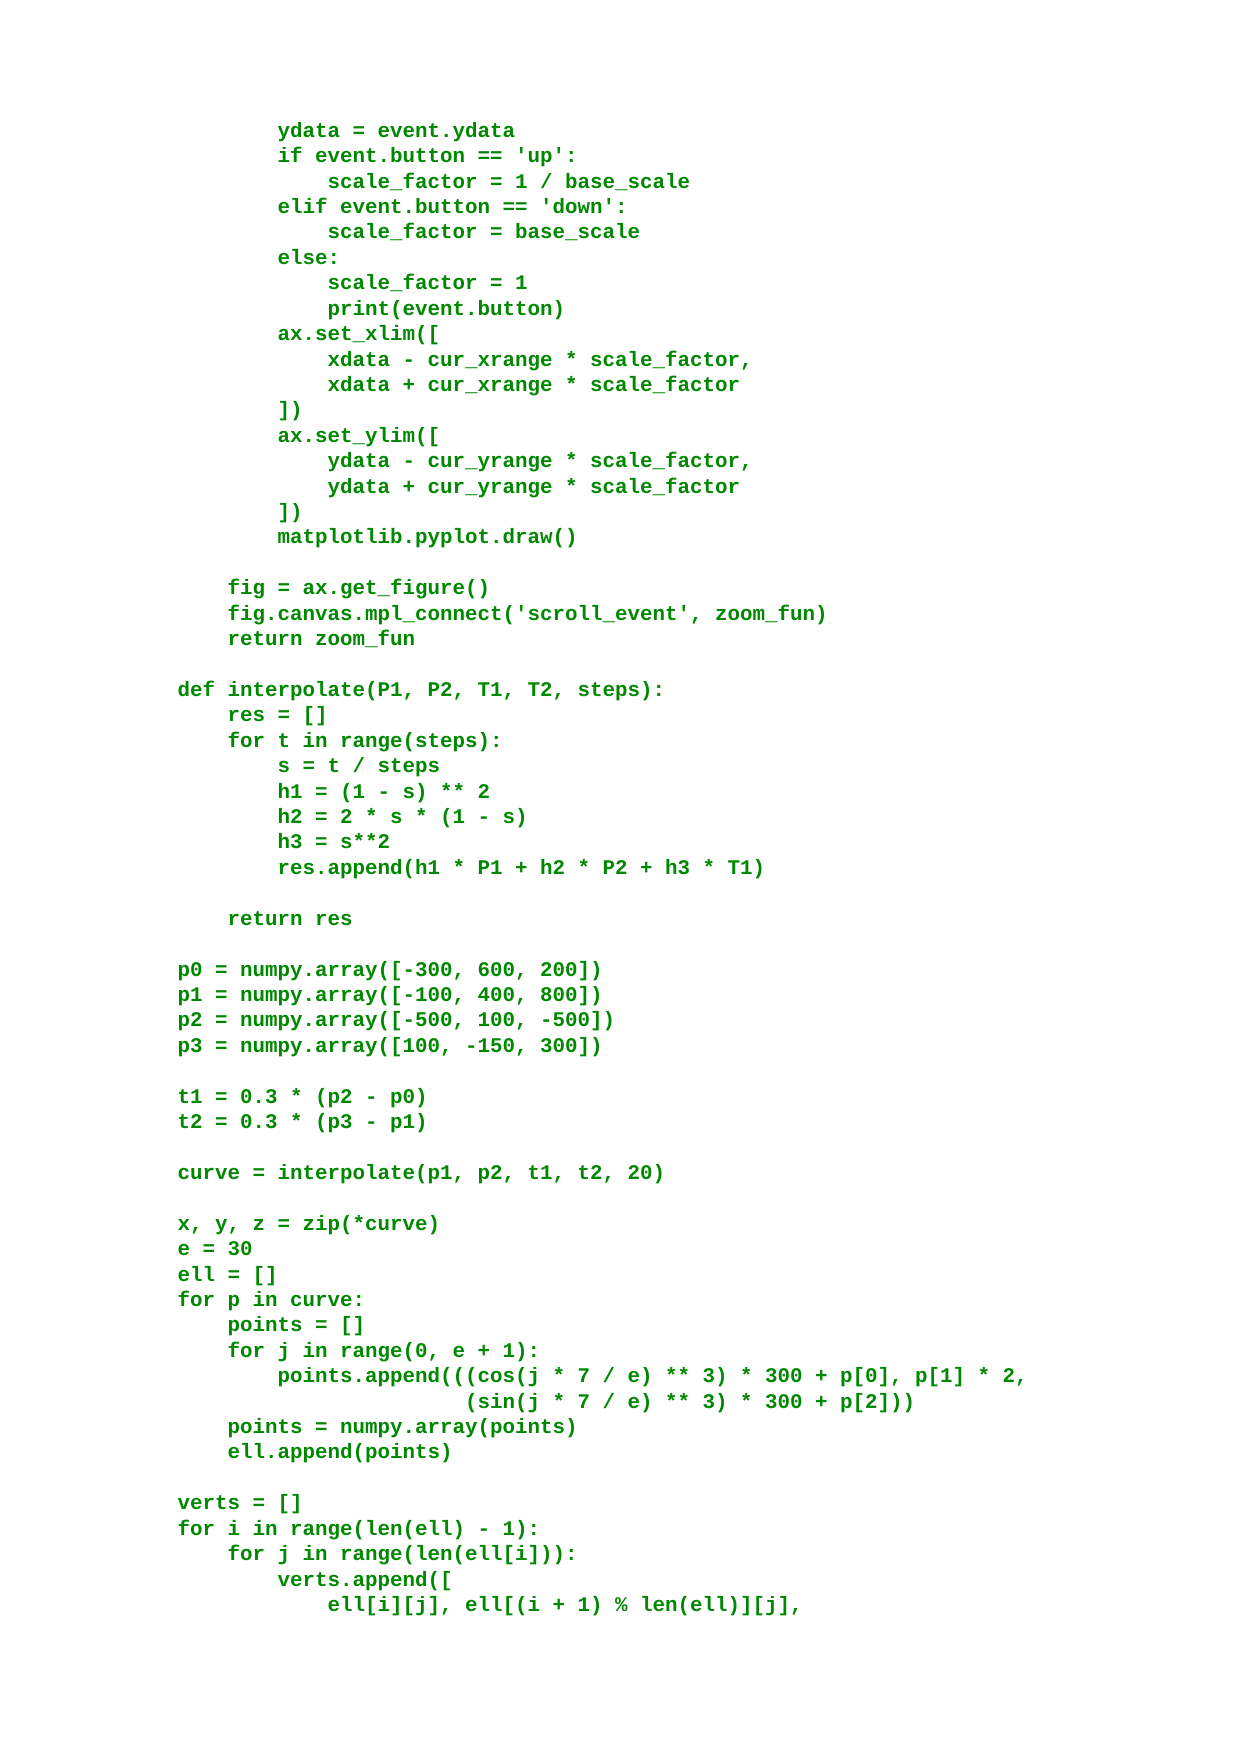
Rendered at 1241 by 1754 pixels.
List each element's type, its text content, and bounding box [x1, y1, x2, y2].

text ydata = event.ydata [177, 118, 1152, 143]
text return res [177, 906, 1152, 931]
text ell[i][j], ell[(i + 1) % len(ell)][j], [177, 1592, 1152, 1618]
text for j in range(len(ell[i])): [177, 1541, 1152, 1567]
text verts = [] [177, 1491, 1152, 1516]
text e = 30 [177, 1236, 1152, 1262]
text t2 = 0.3 * (p3 - p1) [177, 1109, 1152, 1135]
text matplotlib.pyplot.draw() [177, 525, 1152, 550]
text points = numpy.array(points) [177, 1414, 1152, 1440]
text p2 = numpy.array([-500, 100, -500]) [177, 1008, 1152, 1033]
text scale_factor = 1 / base_scale [177, 169, 1152, 194]
text scale_factor = 1 [177, 271, 1152, 296]
text t1 = 0.3 * (p2 - p0) [177, 1084, 1152, 1109]
text p0 = numpy.array([-300, 600, 200]) [177, 957, 1152, 982]
text h2 = 2 * s * (1 - s) [177, 804, 1152, 830]
text ]) [177, 398, 1152, 423]
text x, y, z = zip(*curve) [177, 1211, 1152, 1236]
text res.append(h1 * P1 + h2 * P2 + h3 * T1) [177, 855, 1152, 881]
text def interpolate(P1, P2, T1, T2, steps): [177, 677, 1152, 703]
text verts.append([ [177, 1567, 1152, 1592]
text h1 = (1 - s) ** 2 [177, 779, 1152, 804]
text fig = ax.get_figure() [177, 576, 1152, 601]
text p3 = numpy.array([100, -150, 300]) [177, 1033, 1152, 1058]
text ax.set_xlim([ [177, 321, 1152, 347]
text if event.button == 'up': [177, 143, 1152, 169]
text ]) [177, 499, 1152, 525]
text ell.append(points) [177, 1440, 1152, 1465]
text return zoom_fun [177, 626, 1152, 652]
text elif event.button == 'down': [177, 194, 1152, 220]
text for t in range(steps): [177, 728, 1152, 753]
text points = [] [177, 1313, 1152, 1338]
text p1 = numpy.array([-100, 400, 800]) [177, 982, 1152, 1008]
text ydata + cur_yrange * scale_factor [177, 474, 1152, 499]
text ydata - cur_yrange * scale_factor, [177, 448, 1152, 474]
text scale_factor = base_scale [177, 220, 1152, 245]
text fig.canvas.mpl_connect('scroll_event', zoom_fun) [177, 601, 1152, 626]
text for p in curve: [177, 1287, 1152, 1313]
text ell = [] [177, 1262, 1152, 1287]
text print(event.button) [177, 296, 1152, 321]
text h3 = s**2 [177, 830, 1152, 855]
text curve = interpolate(p1, p2, t1, t2, 20) [177, 1160, 1152, 1186]
text s = t / steps [177, 753, 1152, 779]
text for j in range(0, e + 1): [177, 1338, 1152, 1363]
text ax.set_ylim([ [177, 423, 1152, 448]
text points.append(((cos(j * 7 / e) ** 3) * 300 + p[0], p[1] * 2, [177, 1363, 1152, 1389]
text else: [177, 245, 1152, 271]
text xdata - cur_xrange * scale_factor, [177, 347, 1152, 372]
text res = [] [177, 703, 1152, 728]
text (sin(j * 7 / e) ** 3) * 300 + p[2])) [177, 1389, 1152, 1414]
text xdata + cur_xrange * scale_factor [177, 372, 1152, 398]
text for i in range(len(ell) - 1): [177, 1516, 1152, 1541]
